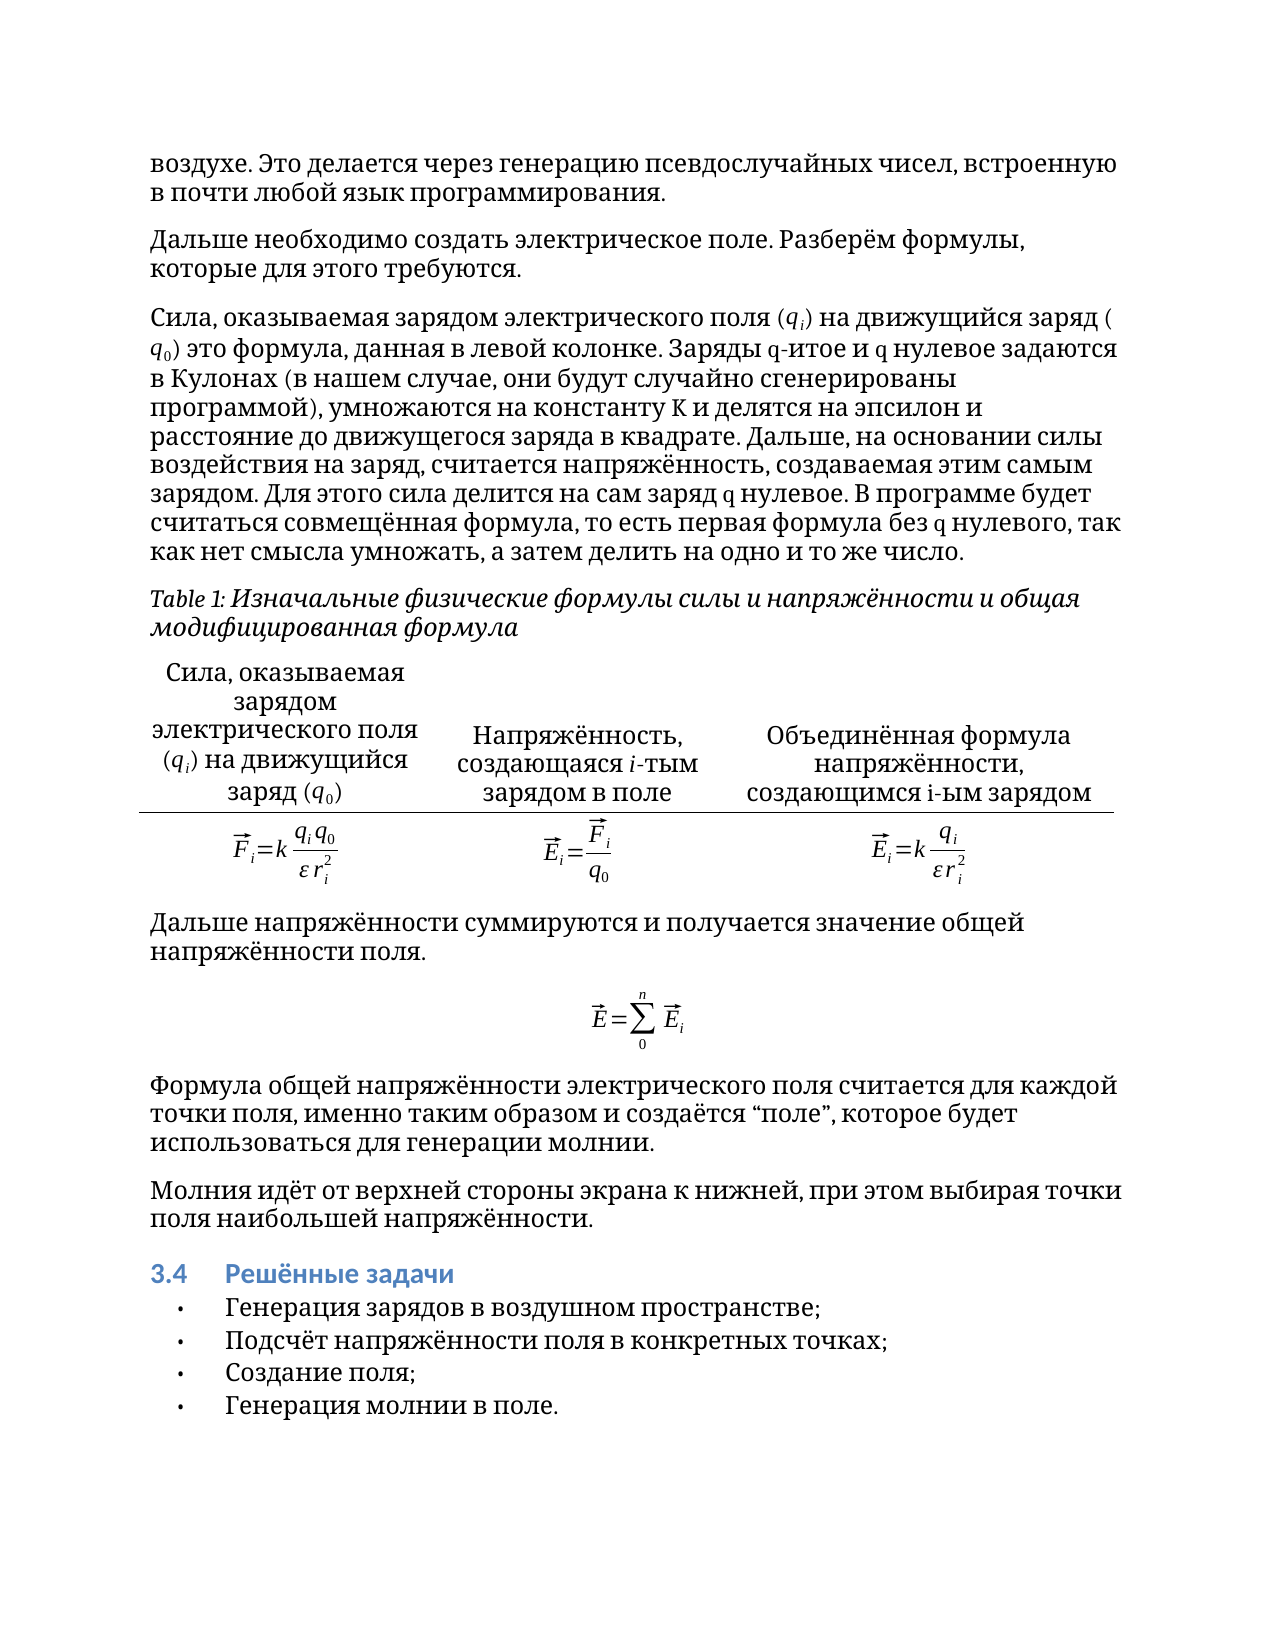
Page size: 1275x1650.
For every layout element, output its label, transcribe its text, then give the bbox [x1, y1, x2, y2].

text Table 1: Изначальные физические формулы силы и напряжённости и общая модифицированная формула [150, 585, 1125, 643]
text Формула общей напряжённости электрического поля считается для каждой точки поля, именно таким образом и создаётся “поле”, которое будет использоваться для генерации молнии. [150, 1072, 1125, 1158]
text Дальше напряжённости суммируются и получается значение общей напряжённости поля. [150, 909, 1125, 967]
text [150, 150, 1125, 207]
text Молния идёт от верхней стороны экрана к нижней, при этом выбирая точки поля наибольшей напряжённости. [150, 1177, 1125, 1234]
list Генерация зарядов в воздушном пространстве; [175, 1294, 1125, 1323]
text Сила, оказываемая зарядом электрического поля () на движущийся заряд () это формула, данная в левой колонке. Заряды q-итое и q нулевое задаются в Кулонах (в нашем случае, они будут случайно сгенерированы программой), умножаются на константу K и делятся на эпсилон и расстояние до движущегося заряда в квадрате. Дальше, на основании силы воздействия на заряд, считается напряжённость, создаваемая этим самым зарядом. Для этого сила делится на сам заряд q нулевое. В программе будет считаться совмещённая формула, то есть первая формула без q нулевого, так как нет смысла умножать, а затем делить на одно и то же число. [150, 302, 1125, 566]
table_cell [724, 813, 1114, 891]
list Подсчёт напряжённости поля в конкретных точках; [175, 1327, 1125, 1356]
list Генерация молнии в поле. [175, 1392, 1125, 1421]
table_header Объединённая формула напряжённости, создающимся i-ым зарядом [724, 655, 1114, 812]
table_header Сила, оказываемая зарядом электрического поля () на движущийся заряд () [139, 655, 431, 812]
table_header Напряжённость, создающаяся -тым зарядом в поле [431, 655, 724, 812]
table_cell [139, 813, 431, 891]
subtitle 3.4 Решённые задачи [150, 1255, 1125, 1291]
text Дальше необходимо создать электрическое поле. Разберём формулы, которые для этого требуются. [150, 226, 1125, 284]
table_cell [431, 813, 724, 891]
list Создание поля; [175, 1359, 1125, 1388]
